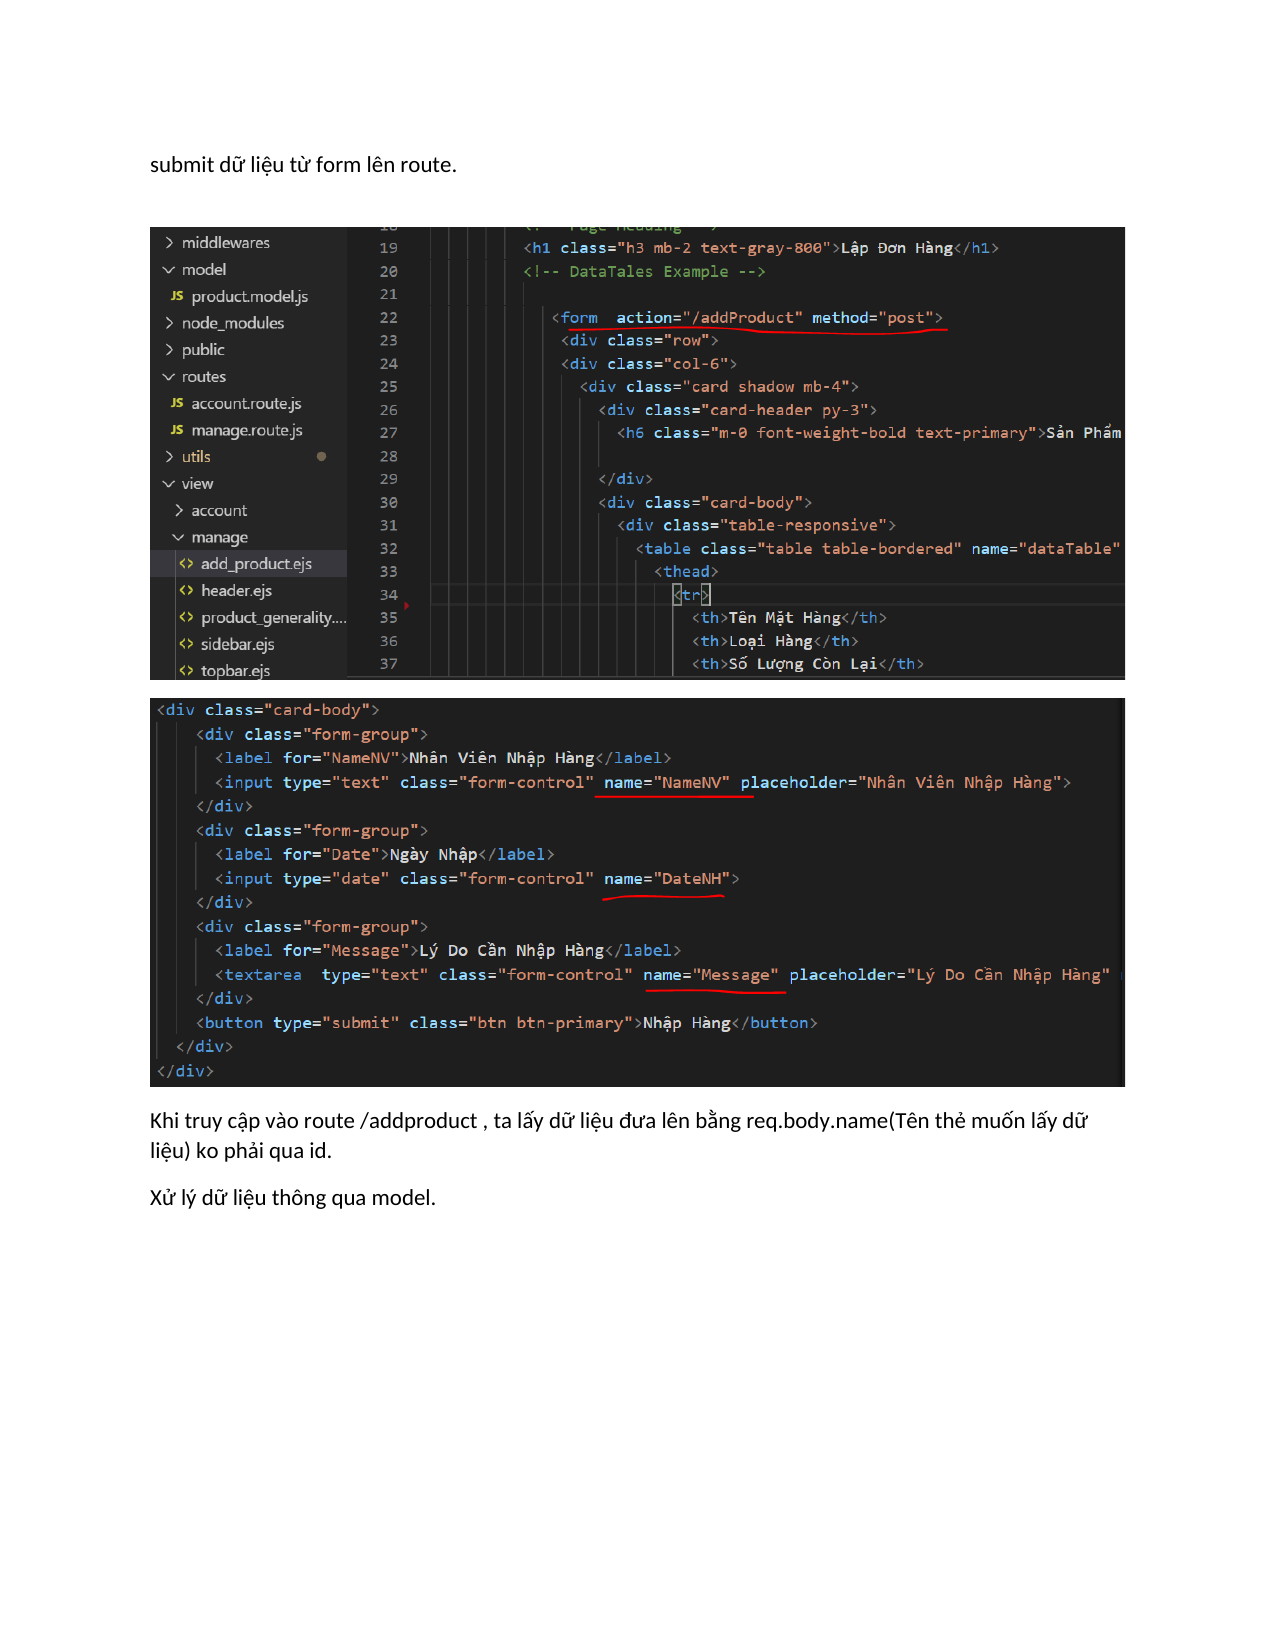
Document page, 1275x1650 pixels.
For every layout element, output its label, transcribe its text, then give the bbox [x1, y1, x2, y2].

picture [150, 227, 1125, 680]
picture [150, 698, 1125, 1087]
text submit dữ liệu từ form lên route. [150, 150, 1125, 178]
text Khi truy cập vào route /addproduct , ta lấy dữ liệu đưa lên bằng req.body.name(Tên thẻ muốn lấy dữ liệu) ko phải qua id. [150, 1106, 1125, 1164]
text Xử lý dữ liệu thông qua model. [150, 1183, 1125, 1211]
